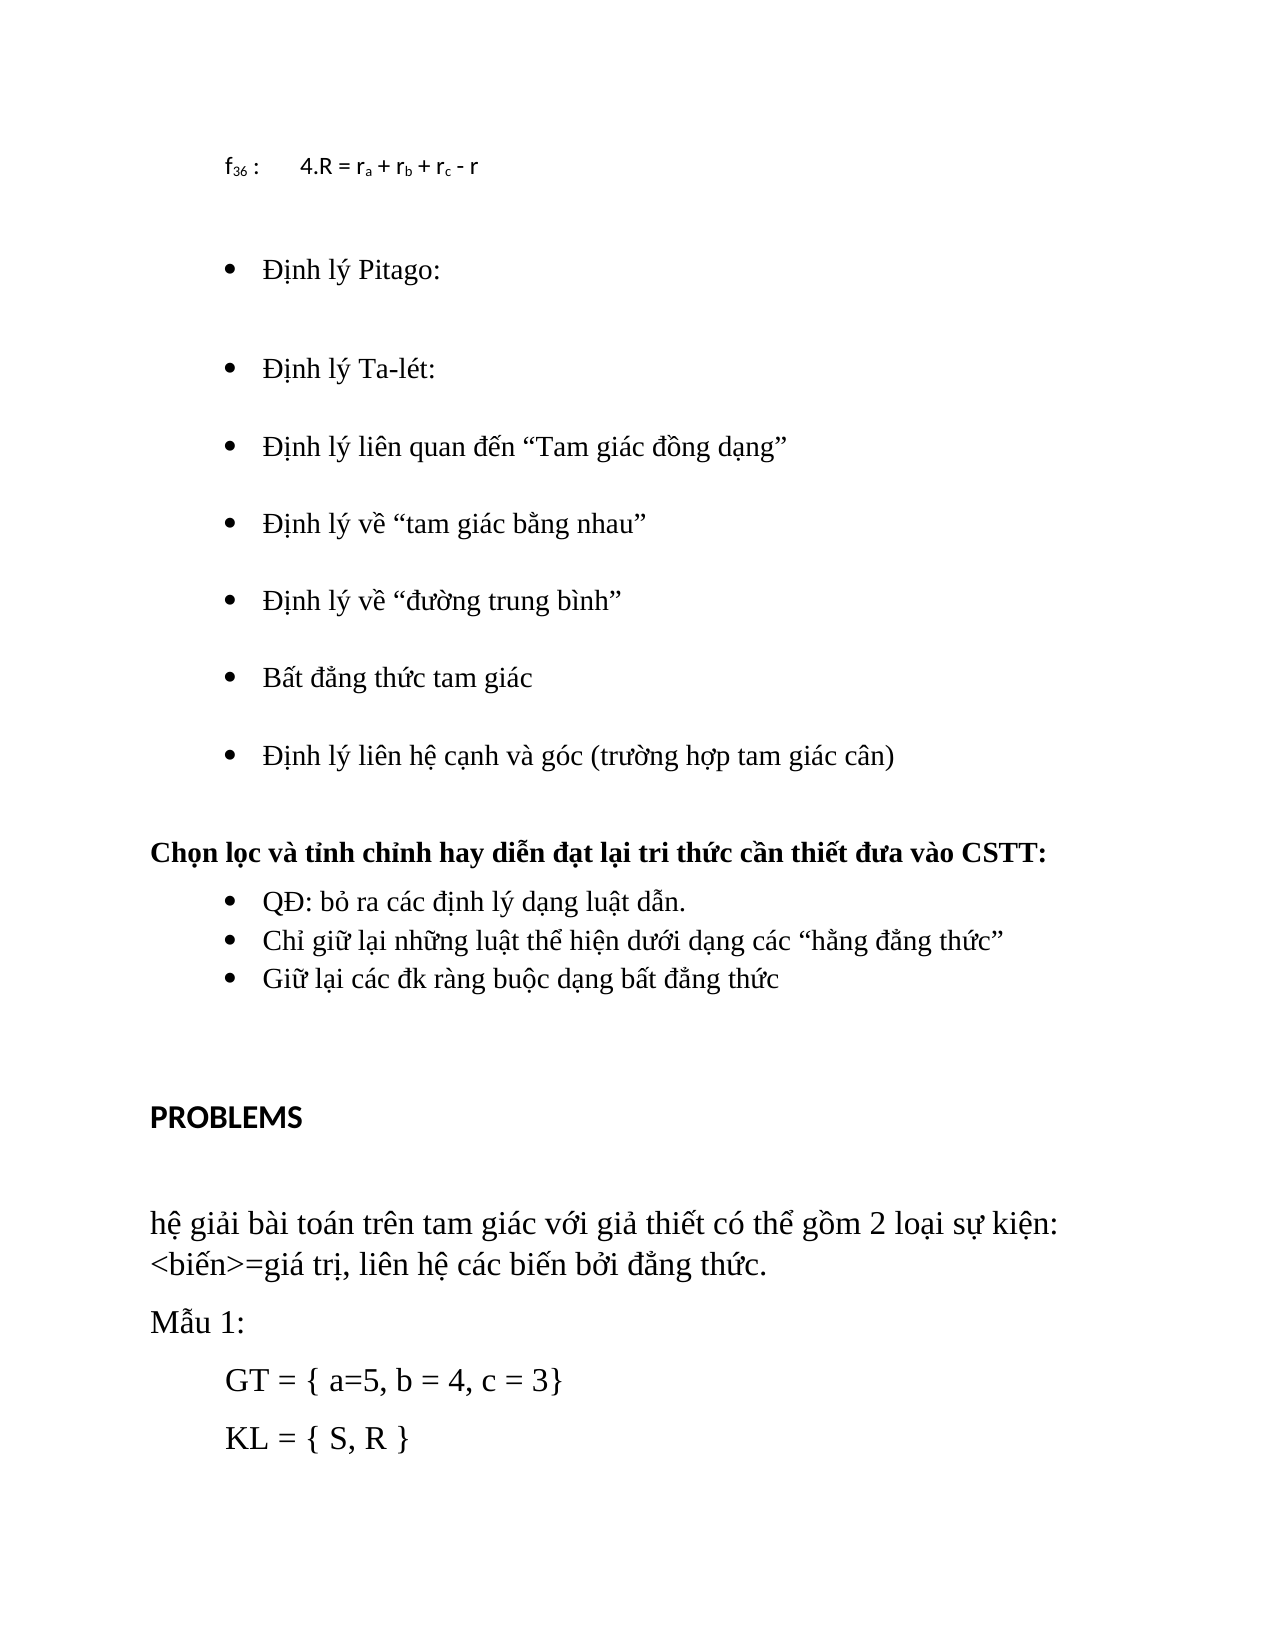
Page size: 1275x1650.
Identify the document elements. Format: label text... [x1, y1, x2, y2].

list QĐ: bỏ ra các định lý dạng luật dẫn. [225, 884, 1125, 918]
list Giữ lại các đk ràng buộc dạng bất đẳng thức [225, 962, 1125, 995]
list Bất đẳng thức tam giác [225, 660, 1125, 694]
list Định lý Pitago: [225, 252, 1125, 286]
list Định lý về “tam giác bằng nhau” [225, 506, 1125, 540]
list Chỉ giữ lại những luật thể hiện dưới dạng các “hằng đẳng thức” [225, 923, 1125, 957]
list Định lý Ta-lét: [225, 352, 1125, 385]
text Mẫu 1: [150, 1303, 1125, 1341]
text PROBLEMS [150, 1096, 1125, 1136]
list Định lý liên quan đến “Tam giác đồng dạng” [225, 429, 1125, 462]
text KL = { S, R } [150, 1419, 1125, 1457]
text Chọn lọc và tỉnh chỉnh hay diễn đạt lại tri thức cần thiết đưa vào CSTT: [150, 836, 1125, 869]
text f36 : 4.R = ra + rb + rc - r [150, 150, 1125, 181]
text GT = { a=5, b = 4, c = 3} [150, 1361, 1125, 1399]
list Định lý về “đường trung bình” [225, 583, 1125, 617]
text hệ giải bài toán trên tam giác với giả thiết có thể gồm 2 loại sự kiện: <biến>=giá trị, liên hệ các biến bởi đẳng thức. [150, 1203, 1125, 1283]
list Định lý liên hệ cạnh và góc (trường hợp tam giác cân) [225, 738, 1125, 771]
